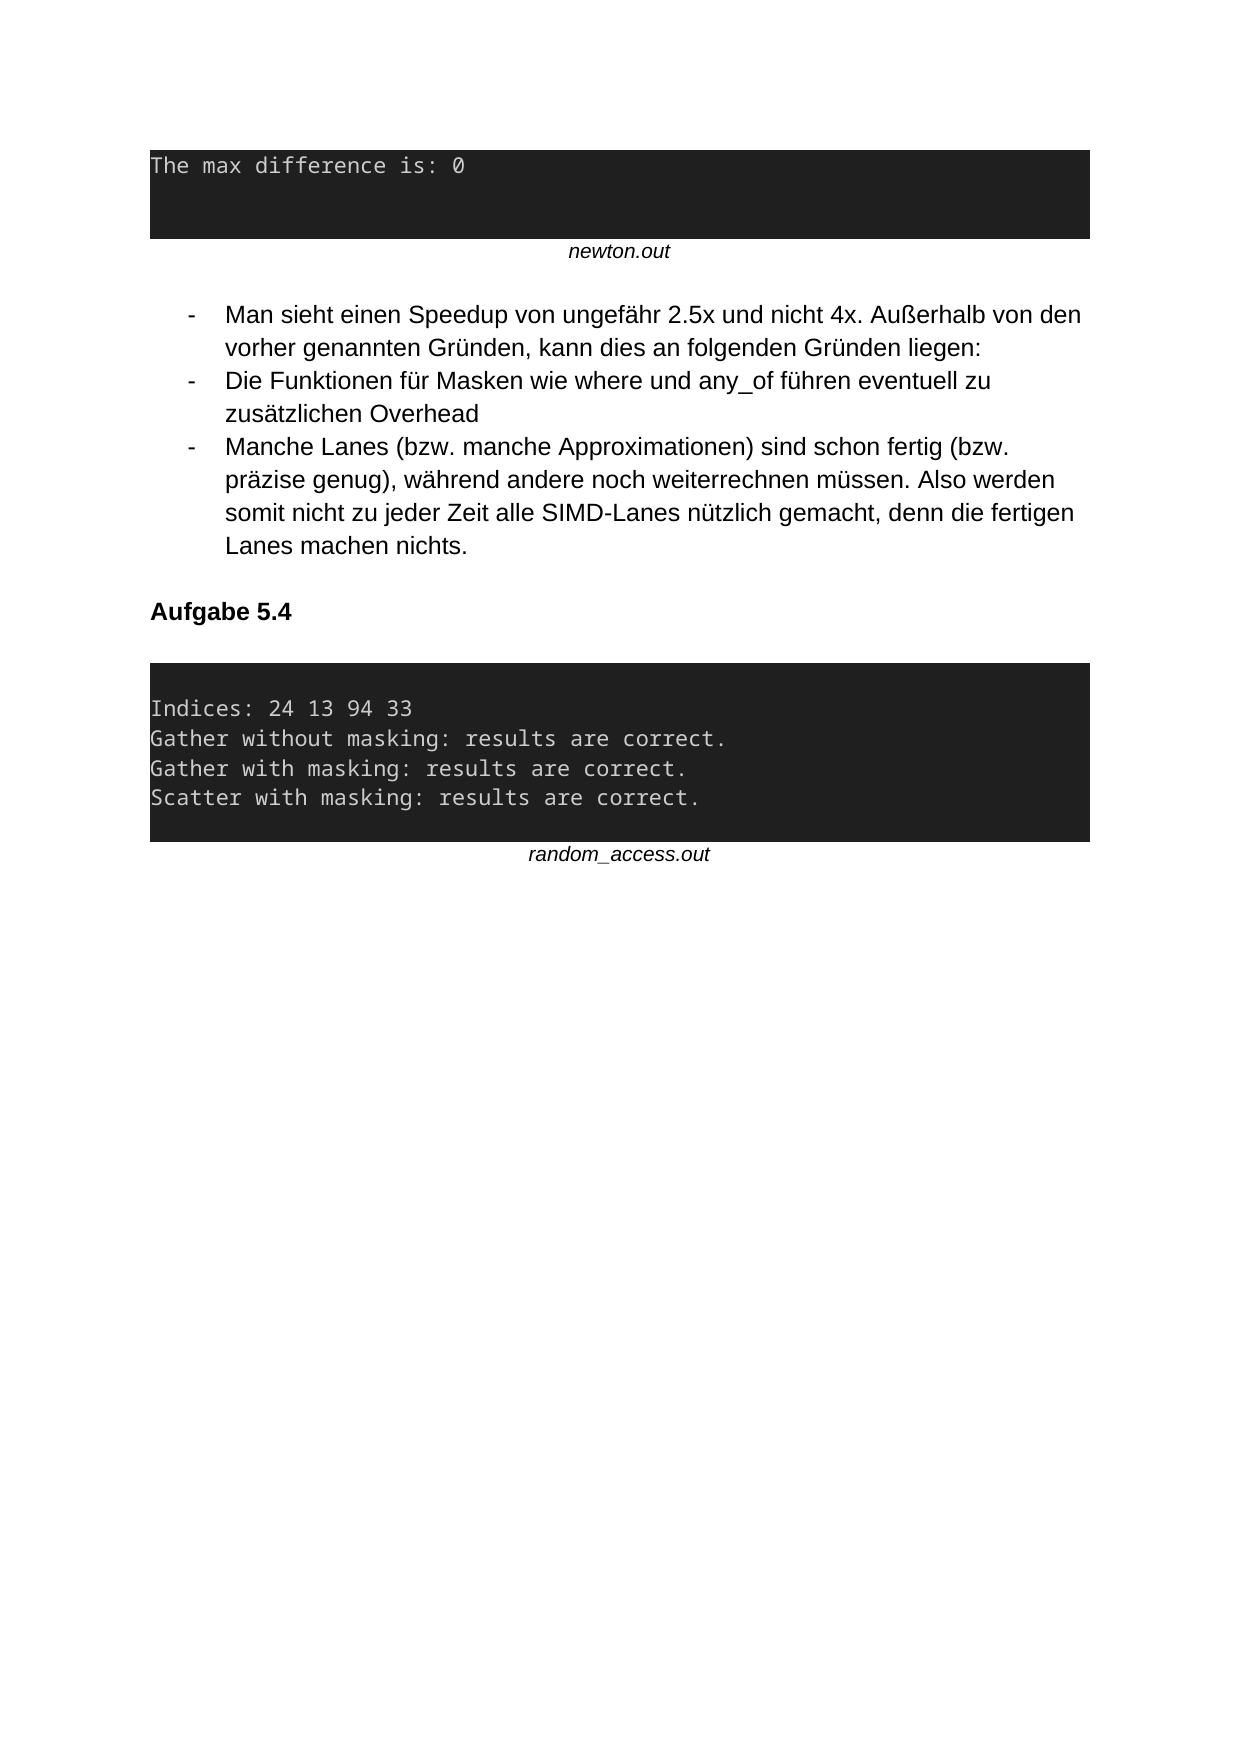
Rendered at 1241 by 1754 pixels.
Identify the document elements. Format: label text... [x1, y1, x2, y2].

list Manche Lanes (bzw. manche Approximationen) sind schon fertig (bzw. präzise genug), während andere noch weiterrechnen müssen. Also werden somit nicht zu jeder Zeit alle SIMD-Lanes nützlich gemacht, denn die fertigen Lanes machen nichts. [187, 432, 1090, 560]
text Scatter with masking: results are correct. [150, 782, 1090, 812]
text The max difference is: 0 [150, 150, 1090, 180]
text Gather with masking: results are correct. [150, 752, 1090, 782]
text newton.out [150, 239, 1090, 263]
list Man sieht einen Speedup von ungefähr 2.5x und nicht 4x. Außerhalb von den vorher genannten Gründen, kann dies an folgenden Gründen liegen: [187, 300, 1090, 362]
text Gather without masking: results are correct. [150, 723, 1090, 752]
text random_access.out [150, 842, 1090, 866]
list Die Funktionen für Masken wie where und any_of führen eventuell zu zusätzlichen Overhead [187, 366, 1090, 428]
text Aufgabe 5.4 [150, 597, 1090, 626]
text Indices: 24 13 94 33 [150, 693, 1090, 723]
